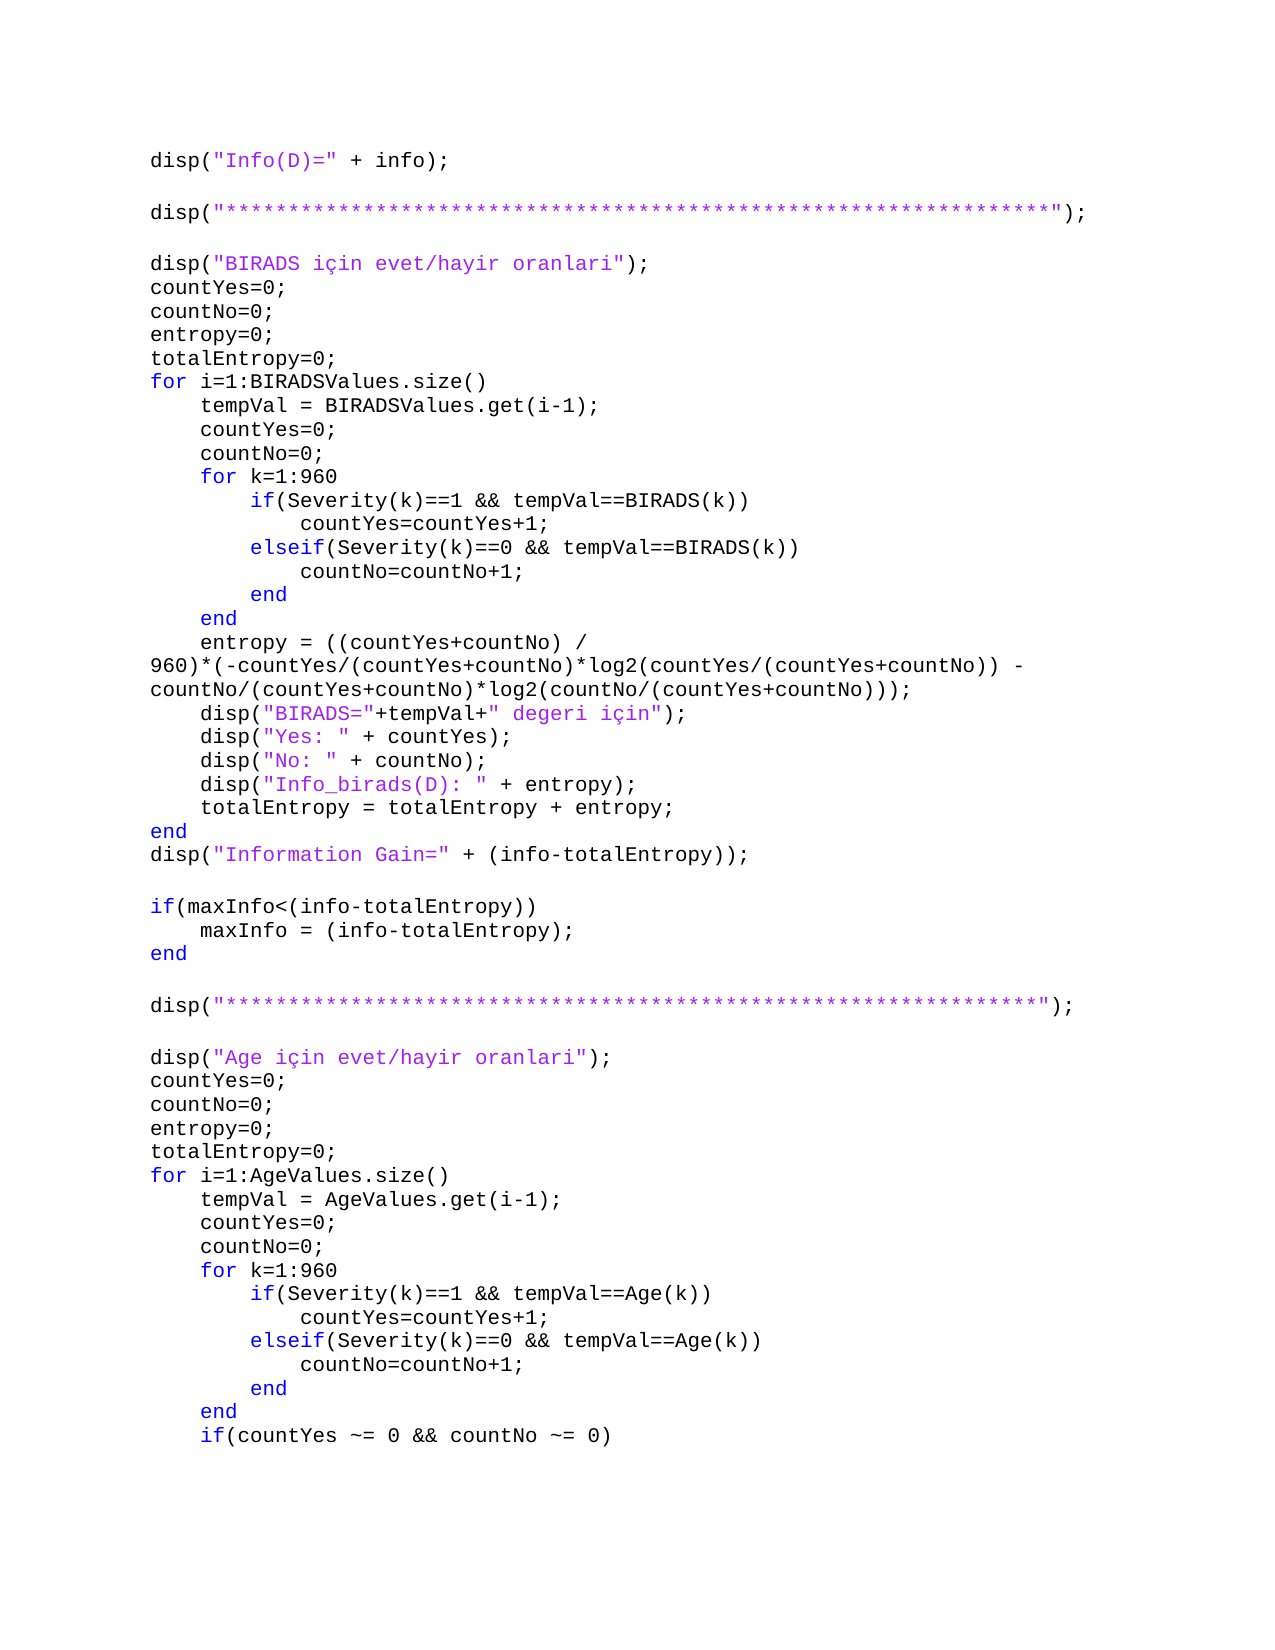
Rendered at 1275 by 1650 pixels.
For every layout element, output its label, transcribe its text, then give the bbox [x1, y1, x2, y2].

text end [150, 608, 1125, 632]
text countYes=0; [150, 277, 1125, 301]
text disp("******************************************************************"); [150, 202, 1125, 225]
text tempVal = BIRADSValues.get(i-1); [150, 395, 1125, 419]
text disp("Info_birads(D): " + entropy); [150, 773, 1125, 797]
text disp("Age için evet/hayir oranlari"); [150, 1047, 1125, 1070]
text end [150, 821, 1125, 844]
text disp("Info(D)=" + info); [150, 150, 1125, 174]
text countYes=0; [150, 419, 1125, 442]
text if(maxInfo<(info-totalEntropy)) [150, 896, 1125, 920]
text disp("No: " + countNo); [150, 750, 1125, 773]
text totalEntropy=0; [150, 348, 1125, 372]
text for k=1:960 [150, 466, 1125, 490]
text for i=1:AgeValues.size() [150, 1165, 1125, 1189]
text disp("Information Gain=" + (info-totalEntropy)); [150, 844, 1125, 868]
text entropy=0; [150, 1118, 1125, 1141]
text countYes=countYes+1; [150, 1307, 1125, 1331]
text end [150, 1378, 1125, 1401]
text for i=1:BIRADSValues.size() [150, 372, 1125, 395]
text countNo=countNo+1; [150, 561, 1125, 584]
text countYes=countYes+1; [150, 513, 1125, 537]
text countYes=0; [150, 1212, 1125, 1236]
text end [150, 584, 1125, 608]
text maxInfo = (info-totalEntropy); [150, 920, 1125, 943]
text tempVal = AgeValues.get(i-1); [150, 1189, 1125, 1212]
text disp("BIRADS="+tempVal+" degeri için"); [150, 703, 1125, 726]
text countNo=countNo+1; [150, 1354, 1125, 1378]
text end [150, 943, 1125, 967]
text countNo=0; [150, 1236, 1125, 1259]
text end [150, 1401, 1125, 1425]
text disp("Yes: " + countYes); [150, 726, 1125, 750]
text elseif(Severity(k)==0 && tempVal==BIRADS(k)) [150, 537, 1125, 561]
text if(Severity(k)==1 && tempVal==BIRADS(k)) [150, 490, 1125, 513]
text entropy = ((countYes+countNo) / 960)*(-countYes/(countYes+countNo)*log2(countYes/(countYes+countNo)) -countNo/(countYes+countNo)*log2(countNo/(countYes+countNo))); [150, 632, 1125, 703]
text countNo=0; [150, 1094, 1125, 1118]
text if(Severity(k)==1 && tempVal==Age(k)) [150, 1283, 1125, 1307]
text entropy=0; [150, 324, 1125, 348]
text countNo=0; [150, 301, 1125, 324]
text if(countYes ~= 0 && countNo ~= 0) [150, 1425, 1125, 1449]
text disp("*****************************************************************"); [150, 995, 1125, 1019]
text countNo=0; [150, 442, 1125, 466]
text elseif(Severity(k)==0 && tempVal==Age(k)) [150, 1331, 1125, 1354]
text for k=1:960 [150, 1259, 1125, 1283]
text totalEntropy=0; [150, 1141, 1125, 1165]
text countYes=0; [150, 1070, 1125, 1094]
text totalEntropy = totalEntropy + entropy; [150, 797, 1125, 821]
text disp("BIRADS için evet/hayir oranlari"); [150, 253, 1125, 277]
